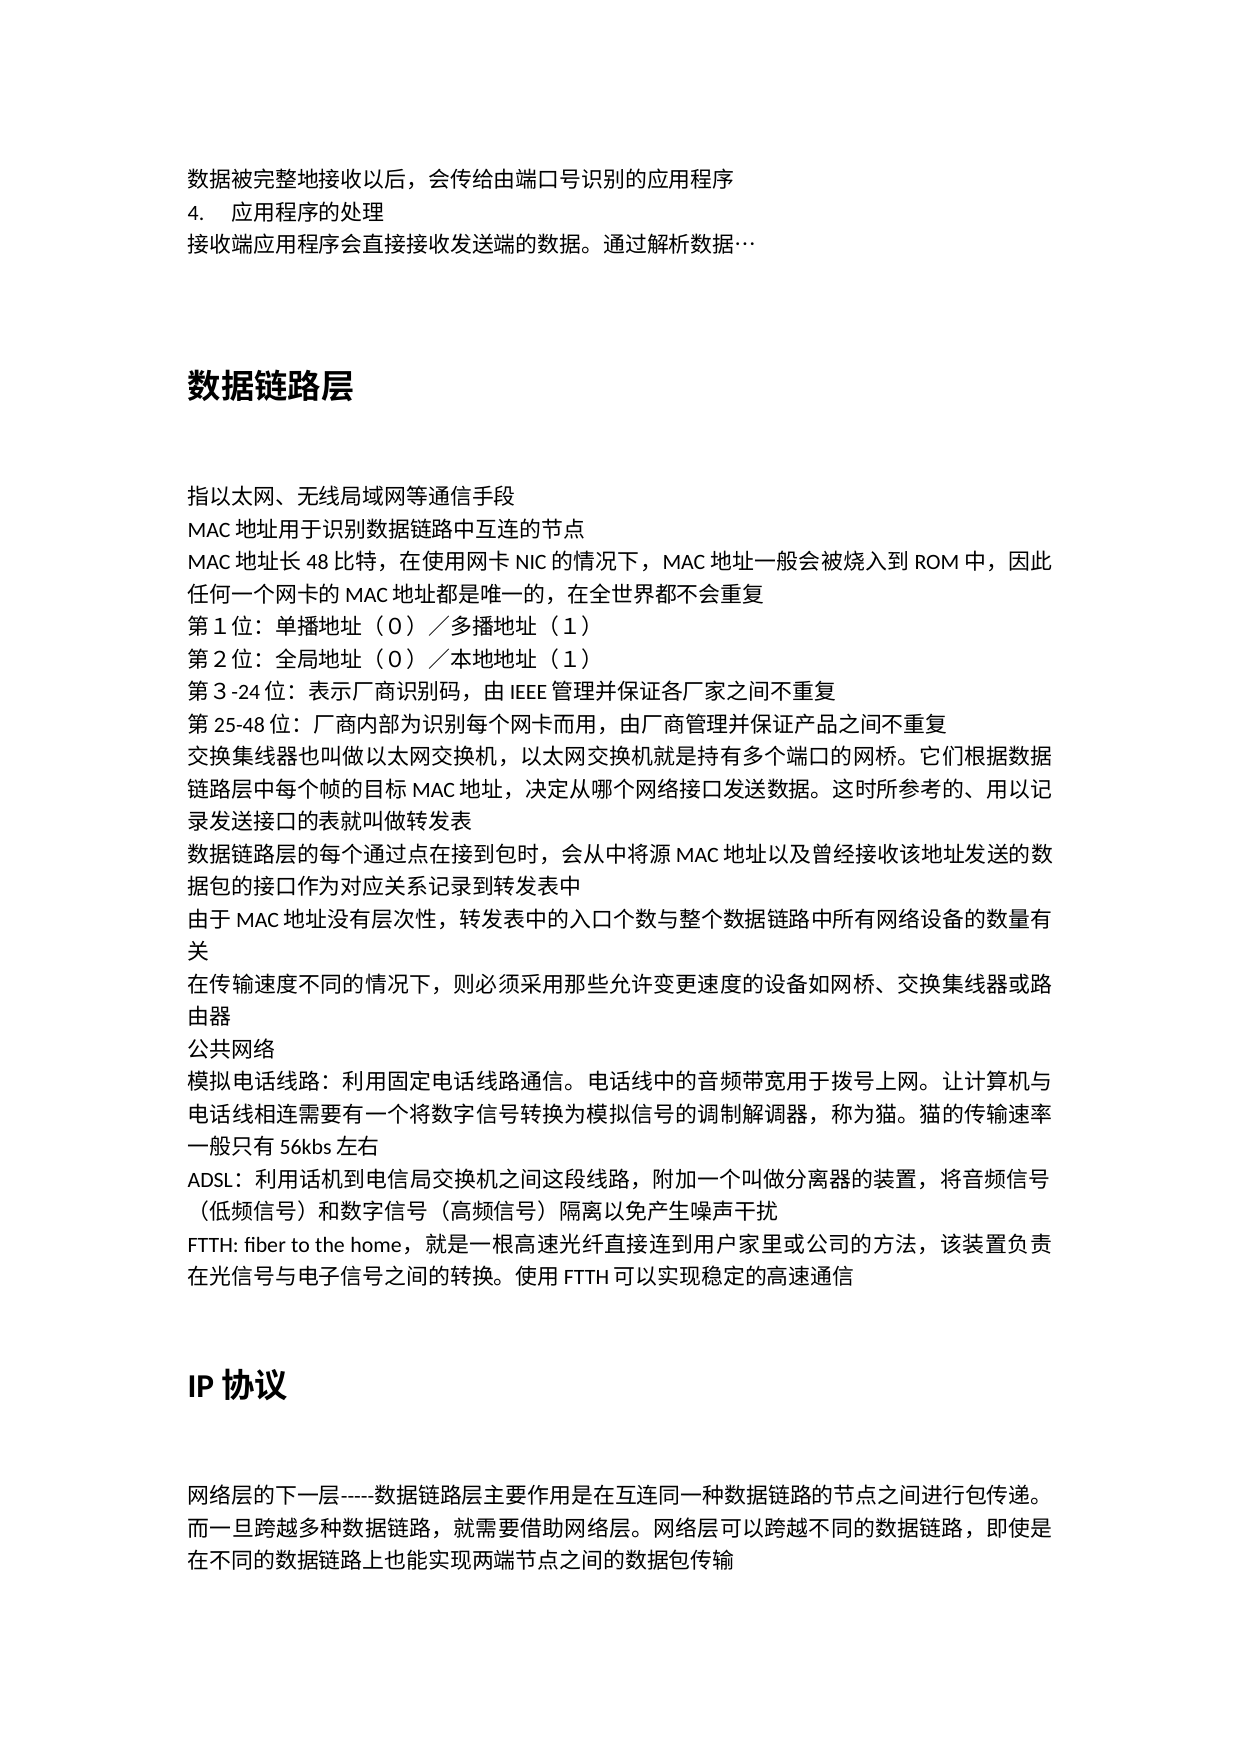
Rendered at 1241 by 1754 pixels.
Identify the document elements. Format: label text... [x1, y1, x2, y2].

text 第２位：全局地址（０）／本地地址（１） [187, 641, 1053, 674]
text 数据链路层的每个通过点在接到包时，会从中将源MAC地址以及曾经接收该地址发送的数据包的接口作为对应关系记录到转发表中 [187, 836, 1053, 901]
text 在传输速度不同的情况下，则必须采用那些允许变更速度的设备如网桥、交换集线器或路由器 [187, 966, 1053, 1031]
text 由于MAC地址没有层次性，转发表中的入口个数与整个数据链路中所有网络设备的数量有关 [187, 901, 1053, 966]
text MAC地址长48比特，在使用网卡NIC的情况下，MAC地址一般会被烧入到ROM中，因此任何一个网卡的MAC地址都是唯一的，在全世界都不会重复 [187, 544, 1053, 609]
text 第１位：单播地址（０）／多播地址（１） [187, 609, 1053, 641]
text 接收端应用程序会直接接收发送端的数据。通过解析数据… [187, 227, 1053, 259]
text 网络层的下一层-----数据链路层主要作用是在互连同一种数据链路的节点之间进行包传递。而一旦跨越多种数据链路，就需要借助网络层。网络层可以跨越不同的数据链路，即使是在不同的数据链路上也能实现两端节点之间的数据包传输 [187, 1478, 1053, 1576]
text ADSL：利用话机到电信局交换机之间这段线路，附加一个叫做分离器的装置，将音频信号（低频信号）和数字信号（高频信号）隔离以免产生噪声干扰 [187, 1161, 1053, 1226]
text 指以太网、无线局域网等通信手段 [187, 479, 1053, 511]
text 公共网络 [187, 1031, 1053, 1064]
subtitle IP协议 [187, 1351, 1053, 1416]
text MAC地址用于识别数据链路中互连的节点 [187, 511, 1053, 544]
list 应用程序的处理 [187, 194, 1053, 227]
text 模拟电话线路：利用固定电话线路通信。电话线中的音频带宽用于拨号上网。让计算机与电话线相连需要有一个将数字信号转换为模拟信号的调制解调器，称为猫。猫的传输速率一般只有56kbs左右 [187, 1064, 1053, 1161]
subtitle 数据链路层 [187, 352, 1053, 417]
text 第３-24位：表示厂商识别码，由IEEE管理并保证各厂家之间不重复 [187, 674, 1053, 706]
text 数据被完整地接收以后，会传给由端口号识别的应用程序 [187, 162, 1053, 194]
text 交换集线器也叫做以太网交换机，以太网交换机就是持有多个端口的网桥。它们根据数据链路层中每个帧的目标MAC地址，决定从哪个网络接口发送数据。这时所参考的、用以记录发送接口的表就叫做转发表 [187, 739, 1053, 836]
text FTTH: fiber to the home，就是一根高速光纤直接连到用户家里或公司的方法，该装置负责在光信号与电子信号之间的转换。使用FTTH可以实现稳定的高速通信 [187, 1226, 1053, 1291]
text 第25-48位：厂商内部为识别每个网卡而用，由厂商管理并保证产品之间不重复 [187, 706, 1053, 739]
